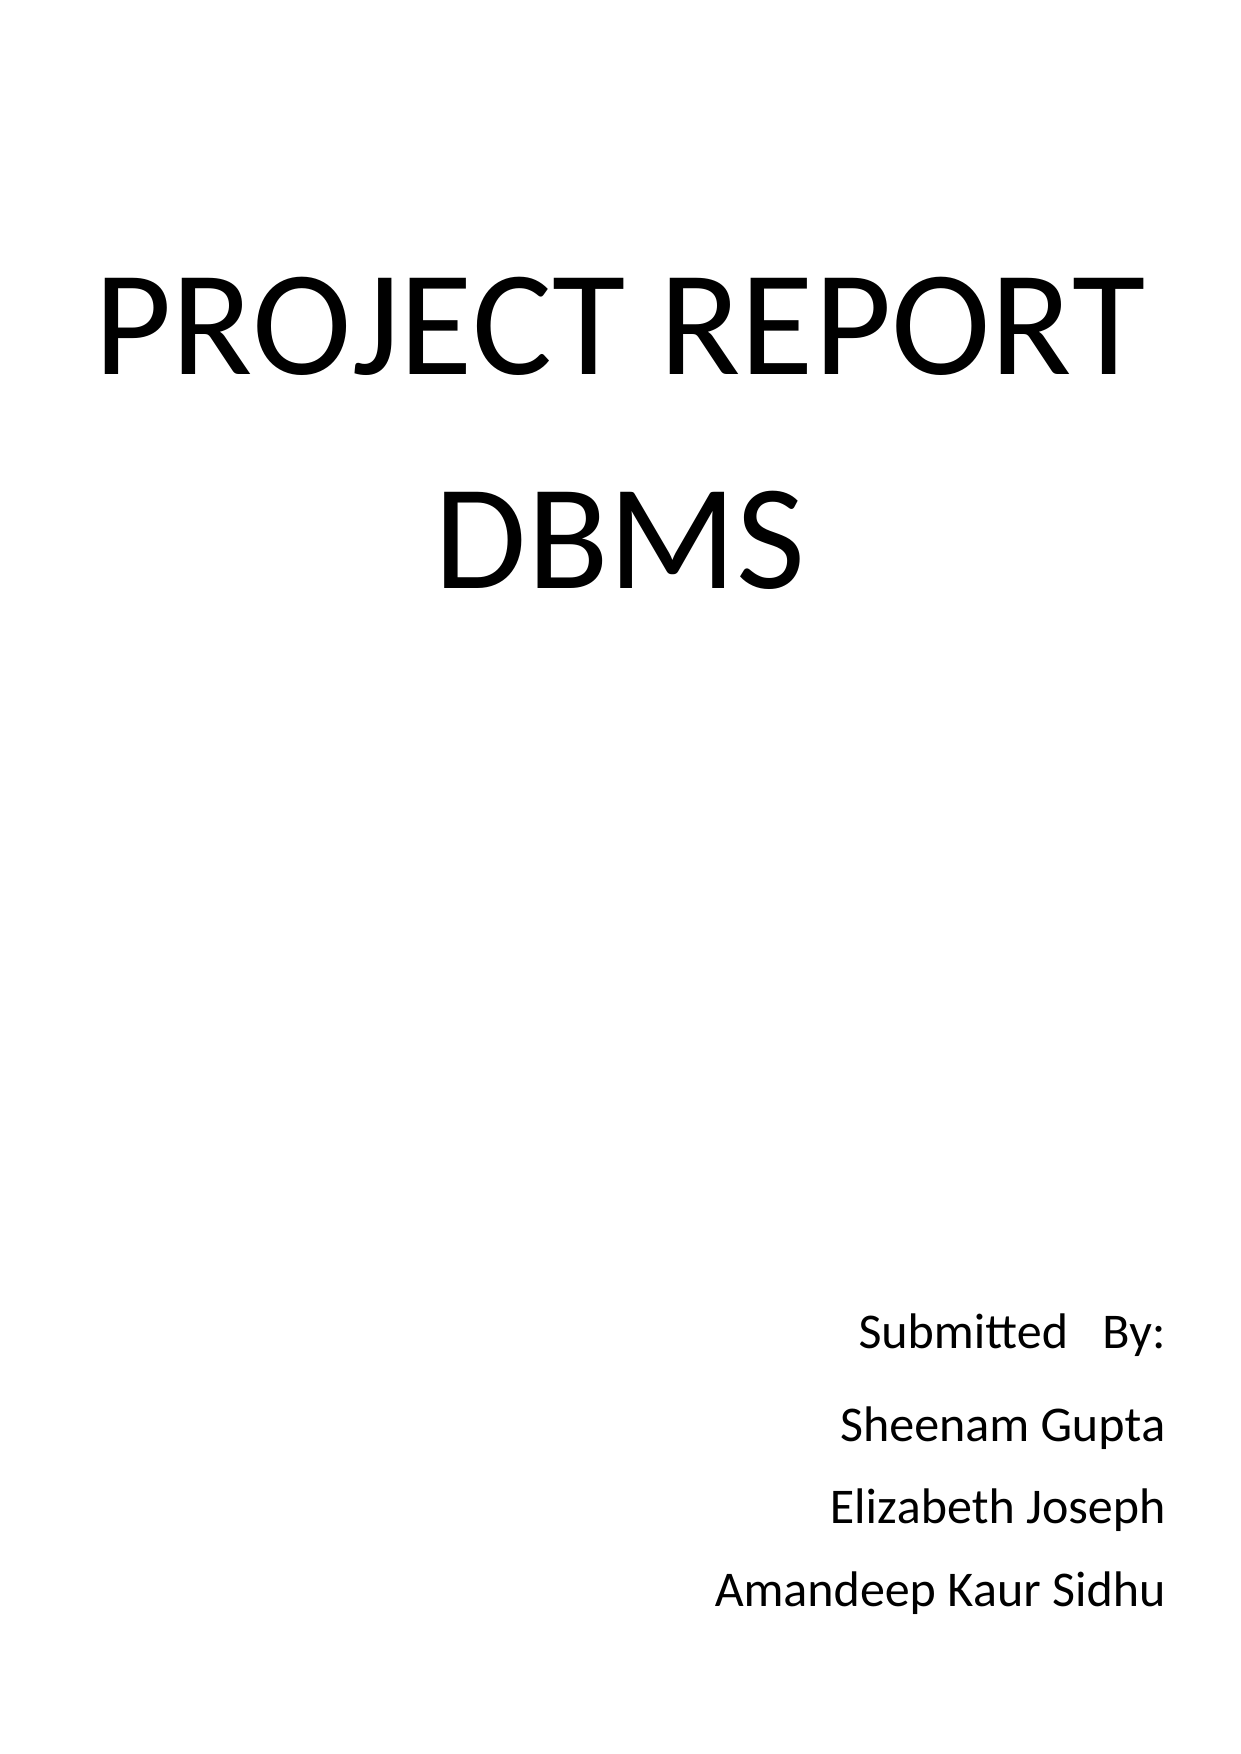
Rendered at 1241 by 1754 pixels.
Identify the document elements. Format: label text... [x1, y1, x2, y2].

text Submitted By: [75, 1300, 1165, 1361]
text Elizabeth Joseph [75, 1475, 1165, 1536]
text Amandeep Kaur Sidhu [75, 1558, 1165, 1619]
text Sheenam Gupta [75, 1393, 1165, 1454]
text PROJECT REPORT [75, 228, 1165, 412]
text DBMS [75, 443, 1165, 626]
